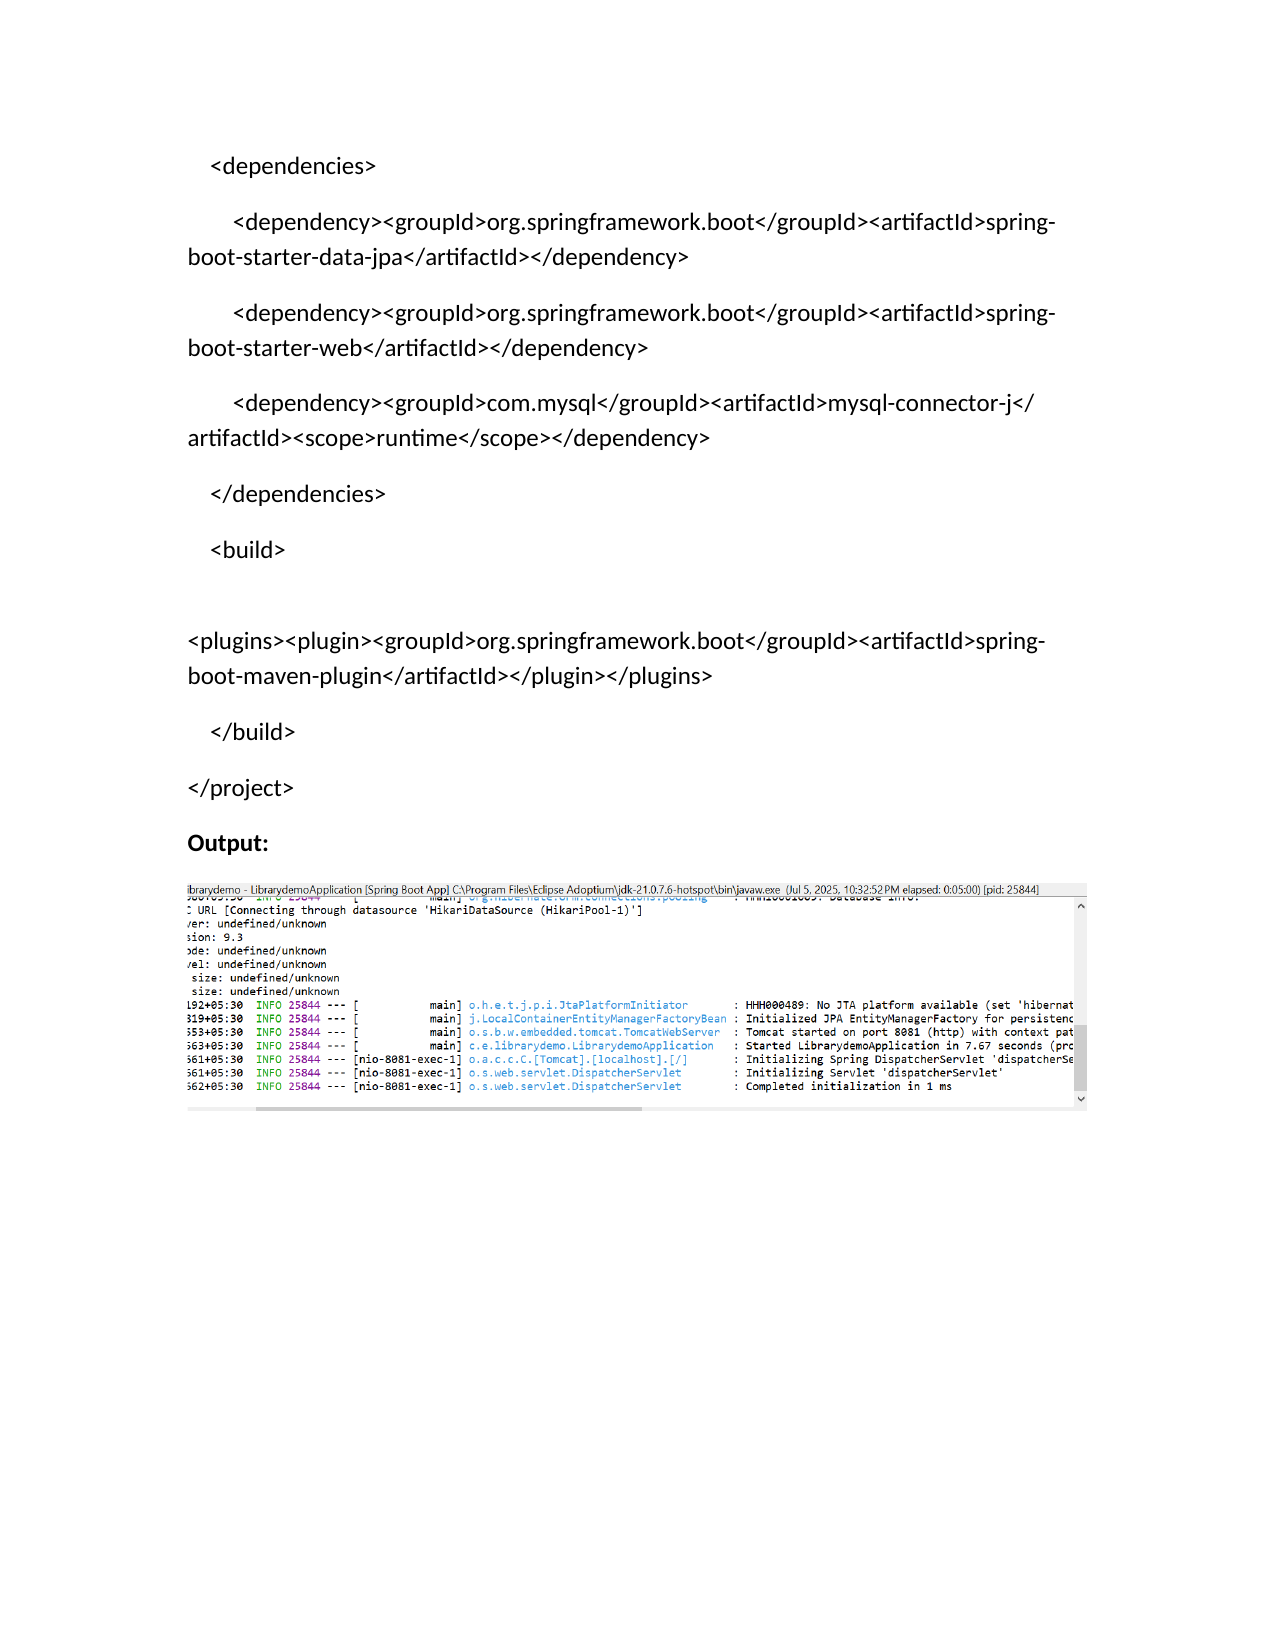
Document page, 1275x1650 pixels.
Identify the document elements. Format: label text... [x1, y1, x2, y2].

picture [187, 883, 1087, 1111]
text <dependency><groupId>org.springframework.boot</groupId><artifactId>spring-boot-starter-data-jpa</artifactId></dependency> [187, 206, 1087, 271]
text </build> [187, 716, 1087, 746]
text Output: [187, 827, 1087, 858]
text </dependencies> [187, 478, 1087, 509]
text <plugins><plugin><groupId>org.springframework.boot</groupId><artifactId>spring-boot-maven-plugin</artifactId></plugin></plugins> [187, 590, 1087, 691]
text </project> [187, 772, 1087, 802]
text <dependency><groupId>com.mysql</groupId><artifactId>mysql-connector-j</artifactId><scope>runtime</scope></dependency> [187, 387, 1087, 453]
text <dependency><groupId>org.springframework.boot</groupId><artifactId>spring-boot-starter-web</artifactId></dependency> [187, 297, 1087, 362]
text <dependencies> [187, 150, 1087, 181]
text <build> [187, 534, 1087, 565]
